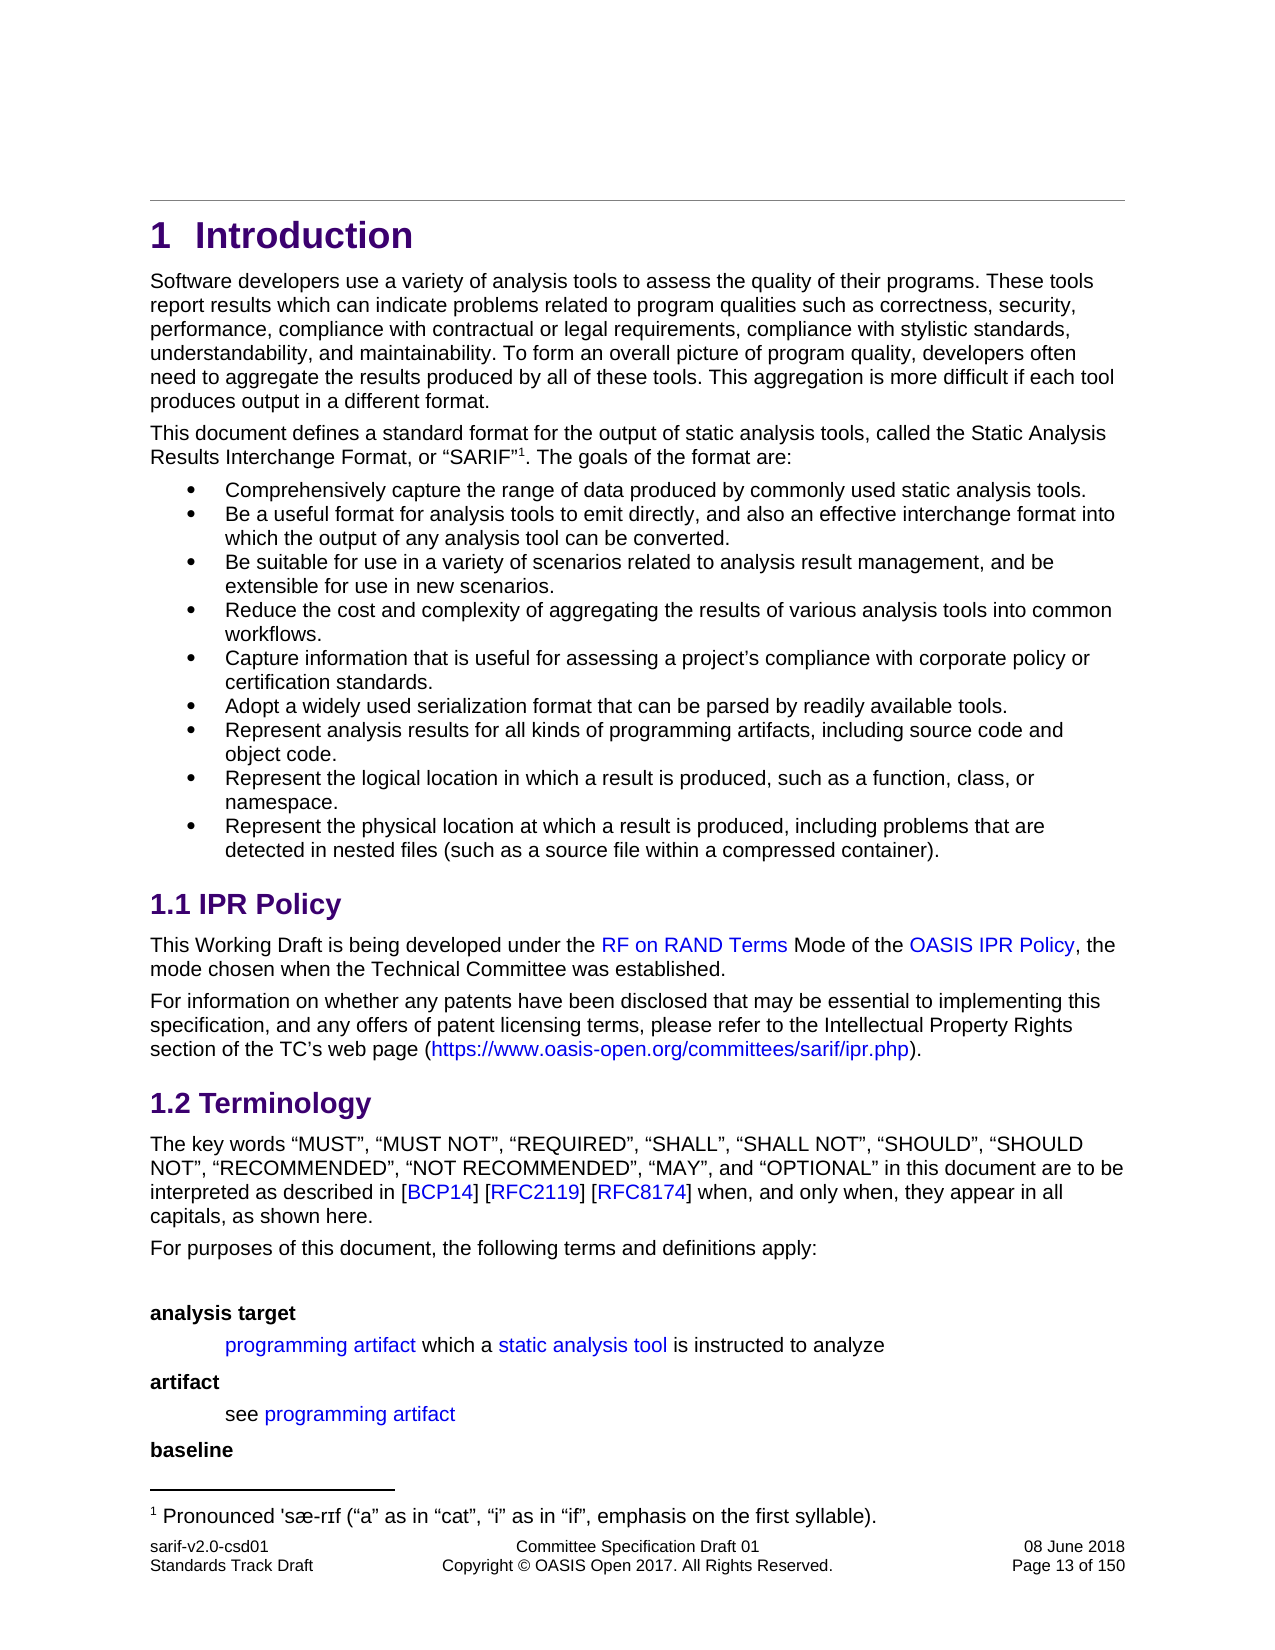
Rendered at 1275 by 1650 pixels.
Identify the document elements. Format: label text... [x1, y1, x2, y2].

text This Working Draft is being developed under the RF on RAND Terms Mode of the OASIS IPR Policy, the mode chosen when the Technical Committee was established. [150, 933, 1125, 981]
list Adopt a widely used serialization format that can be parsed by readily available tools. [187, 694, 1125, 718]
subtitle IPR Policy [150, 887, 1125, 920]
text analysis target [150, 1301, 825, 1325]
list Reduce the cost and complexity of aggregating the results of various analysis tools into common workflows. [187, 598, 1125, 646]
text Software developers use a variety of analysis tools to assess the quality of their programs. These tools report results which can indicate problems related to program qualities such as correctness, security, performance, compliance with contractual or legal requirements, compliance with stylistic standards, understandability, and maintainability. To form an overall picture of program quality, developers often need to aggregate the results produced by all of these tools. This aggregation is more difficult if each tool produces output in a different format. [150, 269, 1125, 413]
list Represent analysis results for all kinds of programming artifacts, including source code and object code. [187, 718, 1125, 766]
list Capture information that is useful for assessing a project’s compliance with corporate policy or certification standards. [187, 646, 1125, 694]
list Represent the physical location at which a result is produced, including problems that are detected in nested files (such as a source file within a compressed container). [187, 814, 1125, 862]
text This document defines a standard format for the output of static analysis tools, called the Static Analysis Results Interchange Format, or “SARIF”. The goals of the format are: [150, 421, 1125, 469]
text artifact [150, 1369, 825, 1393]
list Comprehensively capture the range of data produced by commonly used static analysis tools. [187, 477, 1125, 502]
list Represent the logical location in which a result is produced, such as a function, class, or namespace. [187, 766, 1125, 814]
list Be a useful format for analysis tools to emit directly, and also an effective interchange format into which the output of any analysis tool can be converted. [187, 502, 1125, 549]
list Be suitable for use in a variety of scenarios related to analysis result management, and be extensible for use in new scenarios. [187, 549, 1125, 598]
text baseline [150, 1438, 825, 1462]
subtitle Introduction [150, 201, 1125, 257]
text programming artifact which a static analysis tool is instructed to analyze [225, 1333, 1125, 1357]
text For purposes of this document, the following terms and definitions apply: [150, 1236, 1125, 1260]
text For information on whether any patents have been disclosed that may be essential to implementing this specification, and any offers of patent licensing terms, please refer to the Intellectual Property Rights section of the TC’s web page (https://www.oasis-open.org/committees/sarif/ipr.php). [150, 989, 1125, 1061]
subtitle Terminology [150, 1086, 1125, 1119]
text The key words “MUST”, “MUST NOT”, “REQUIRED”, “SHALL”, “SHALL NOT”, “SHOULD”, “SHOULD NOT”, “RECOMMENDED”, “NOT RECOMMENDED”, “MAY”, and “OPTIONAL” in this document are to be interpreted as described in [BCP14] [RFC2119] [RFC8174] when, and only when, they appear in all capitals, as shown here. [150, 1132, 1125, 1228]
text see programming artifact [225, 1402, 1125, 1426]
